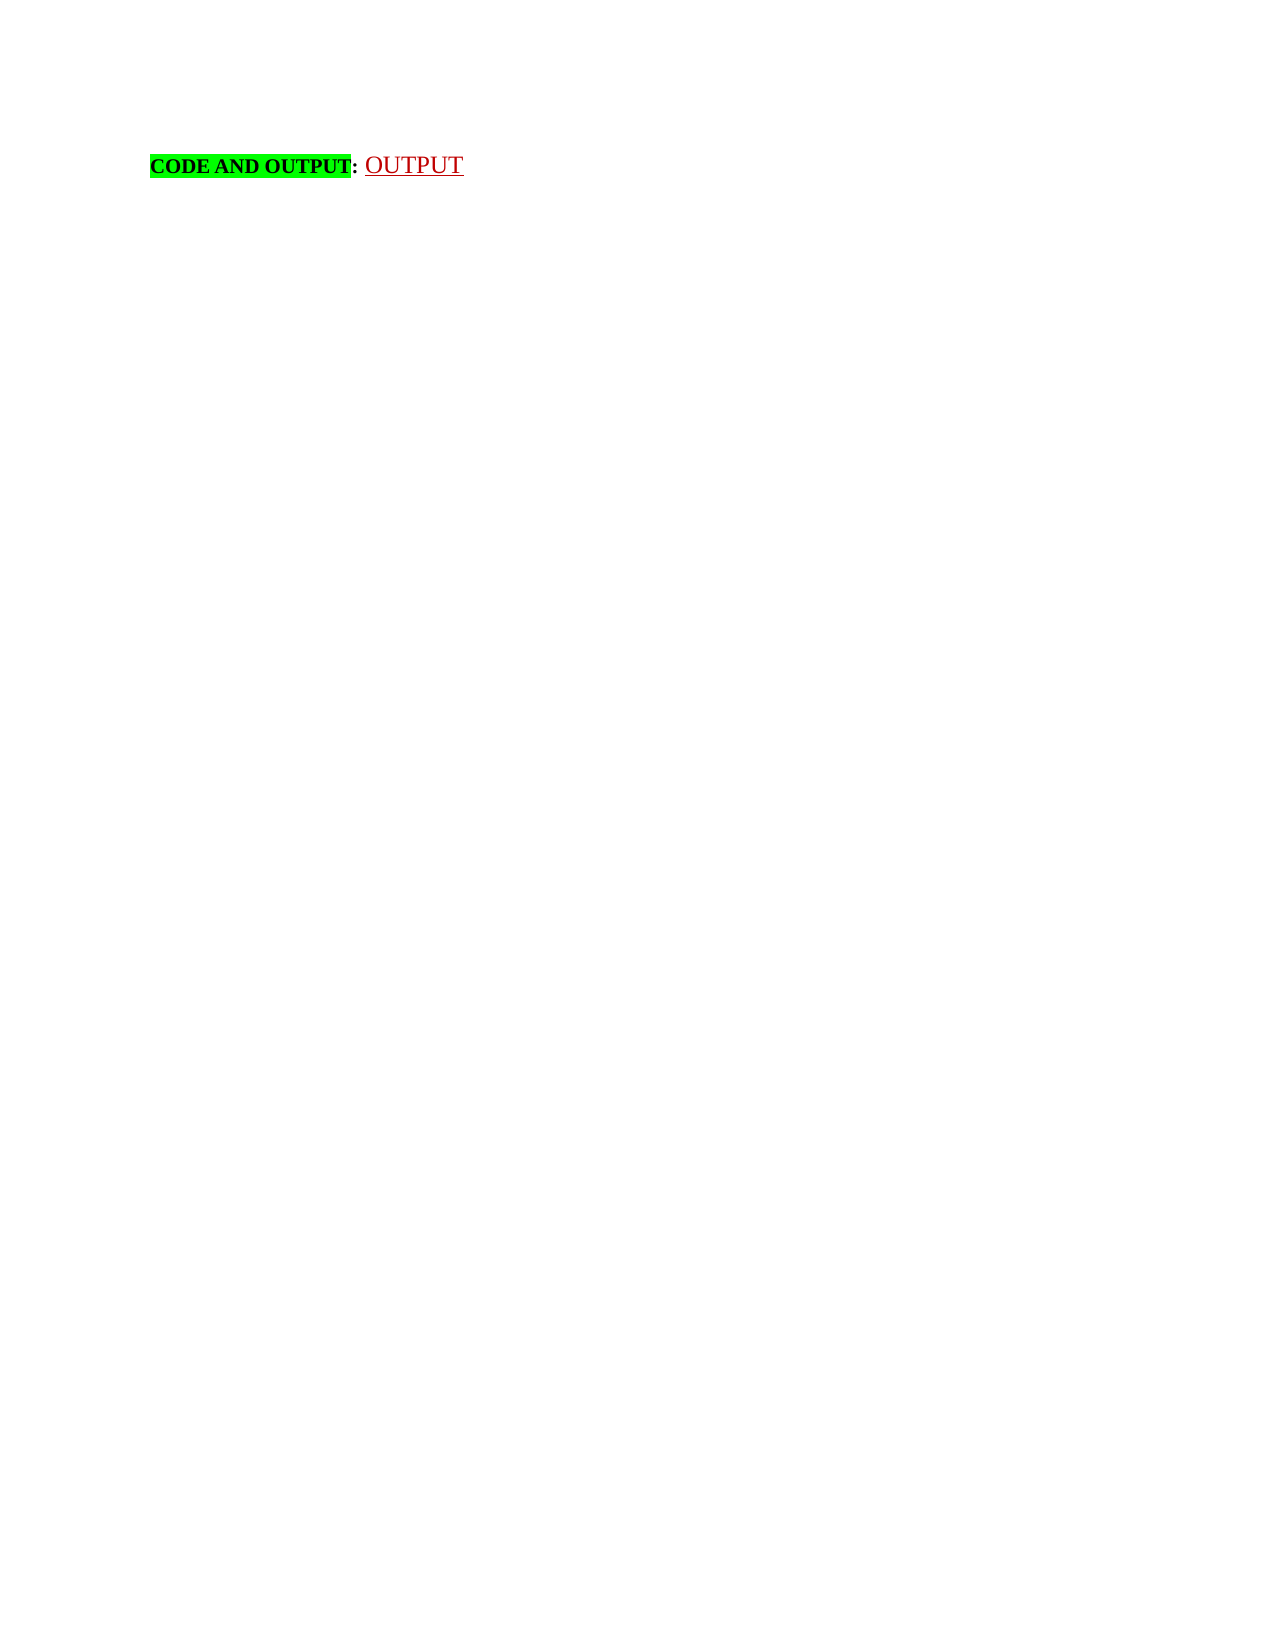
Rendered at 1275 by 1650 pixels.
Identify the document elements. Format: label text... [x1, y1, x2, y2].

text CODE AND OUTPUT: OUTPUT [150, 150, 1125, 179]
